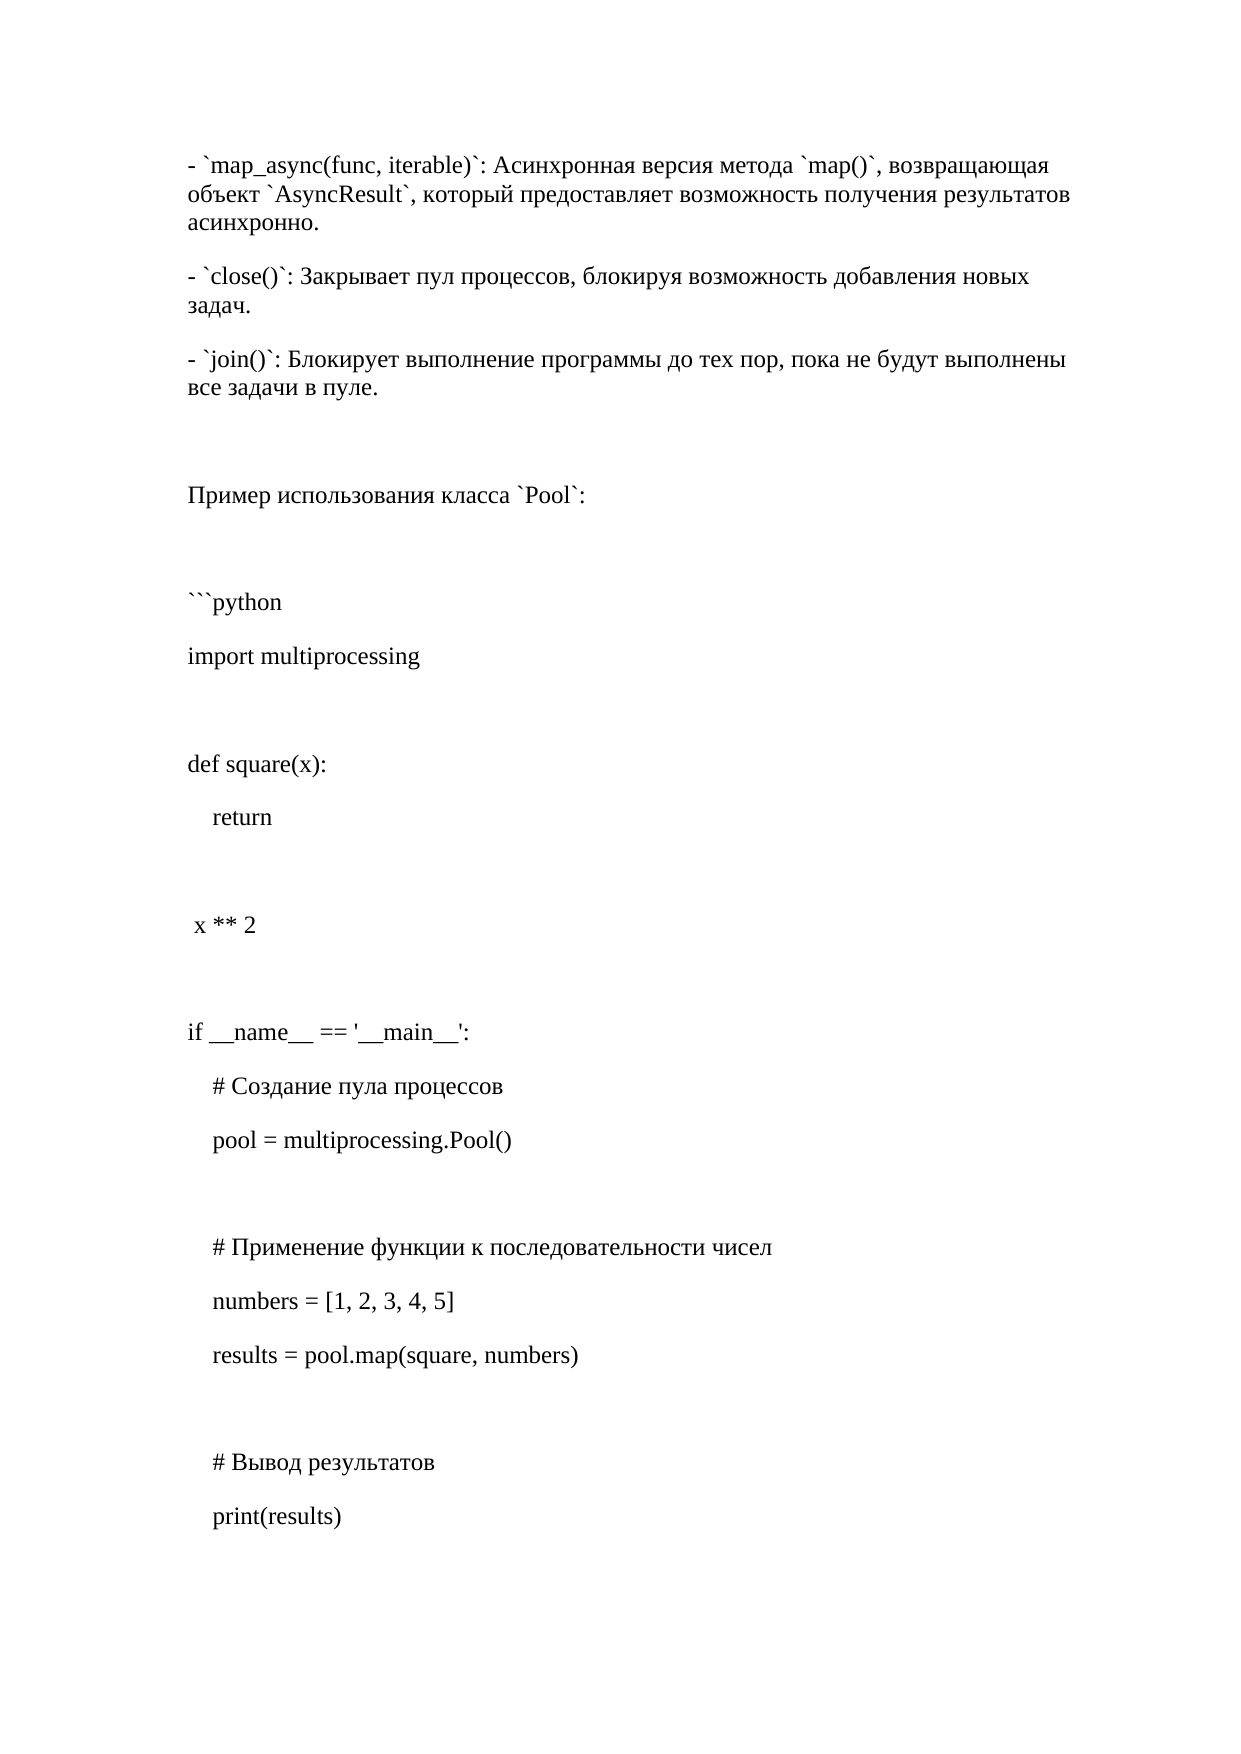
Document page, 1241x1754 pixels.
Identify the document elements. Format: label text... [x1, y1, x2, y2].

text numbers = [1, 2, 3, 4, 5] [187, 1286, 1090, 1315]
text # Применение функции к последовательности чисел [187, 1232, 1090, 1261]
text print(results) [187, 1501, 1090, 1530]
text if __name__ == '__main__': [187, 1017, 1090, 1046]
text ```python [187, 587, 1090, 616]
text - `join()`: Блокирует выполнение программы до тех пор, пока не будут выполнены все задачи в пуле. [187, 344, 1090, 401]
text # Вывод результатов [187, 1447, 1090, 1476]
text results = pool.map(square, numbers) [187, 1340, 1090, 1369]
text - `close()`: Закрывает пул процессов, блокируя возможность добавления новых задач. [187, 261, 1090, 319]
text # Создание пула процессов [187, 1071, 1090, 1100]
text x ** 2 [187, 910, 1090, 939]
text - `map_async(func, iterable)`: Асинхронная версия метода `map()`, возвращающая объект `AsyncResult`, который предоставляет возможность получения результатов асинхронно. [187, 150, 1090, 236]
text return [187, 802, 1090, 831]
text pool = multiprocessing.Pool() [187, 1125, 1090, 1154]
text def square(x): [187, 749, 1090, 777]
text Пример использования класса `Pool`: [187, 480, 1090, 509]
text import multiprocessing [187, 641, 1090, 670]
